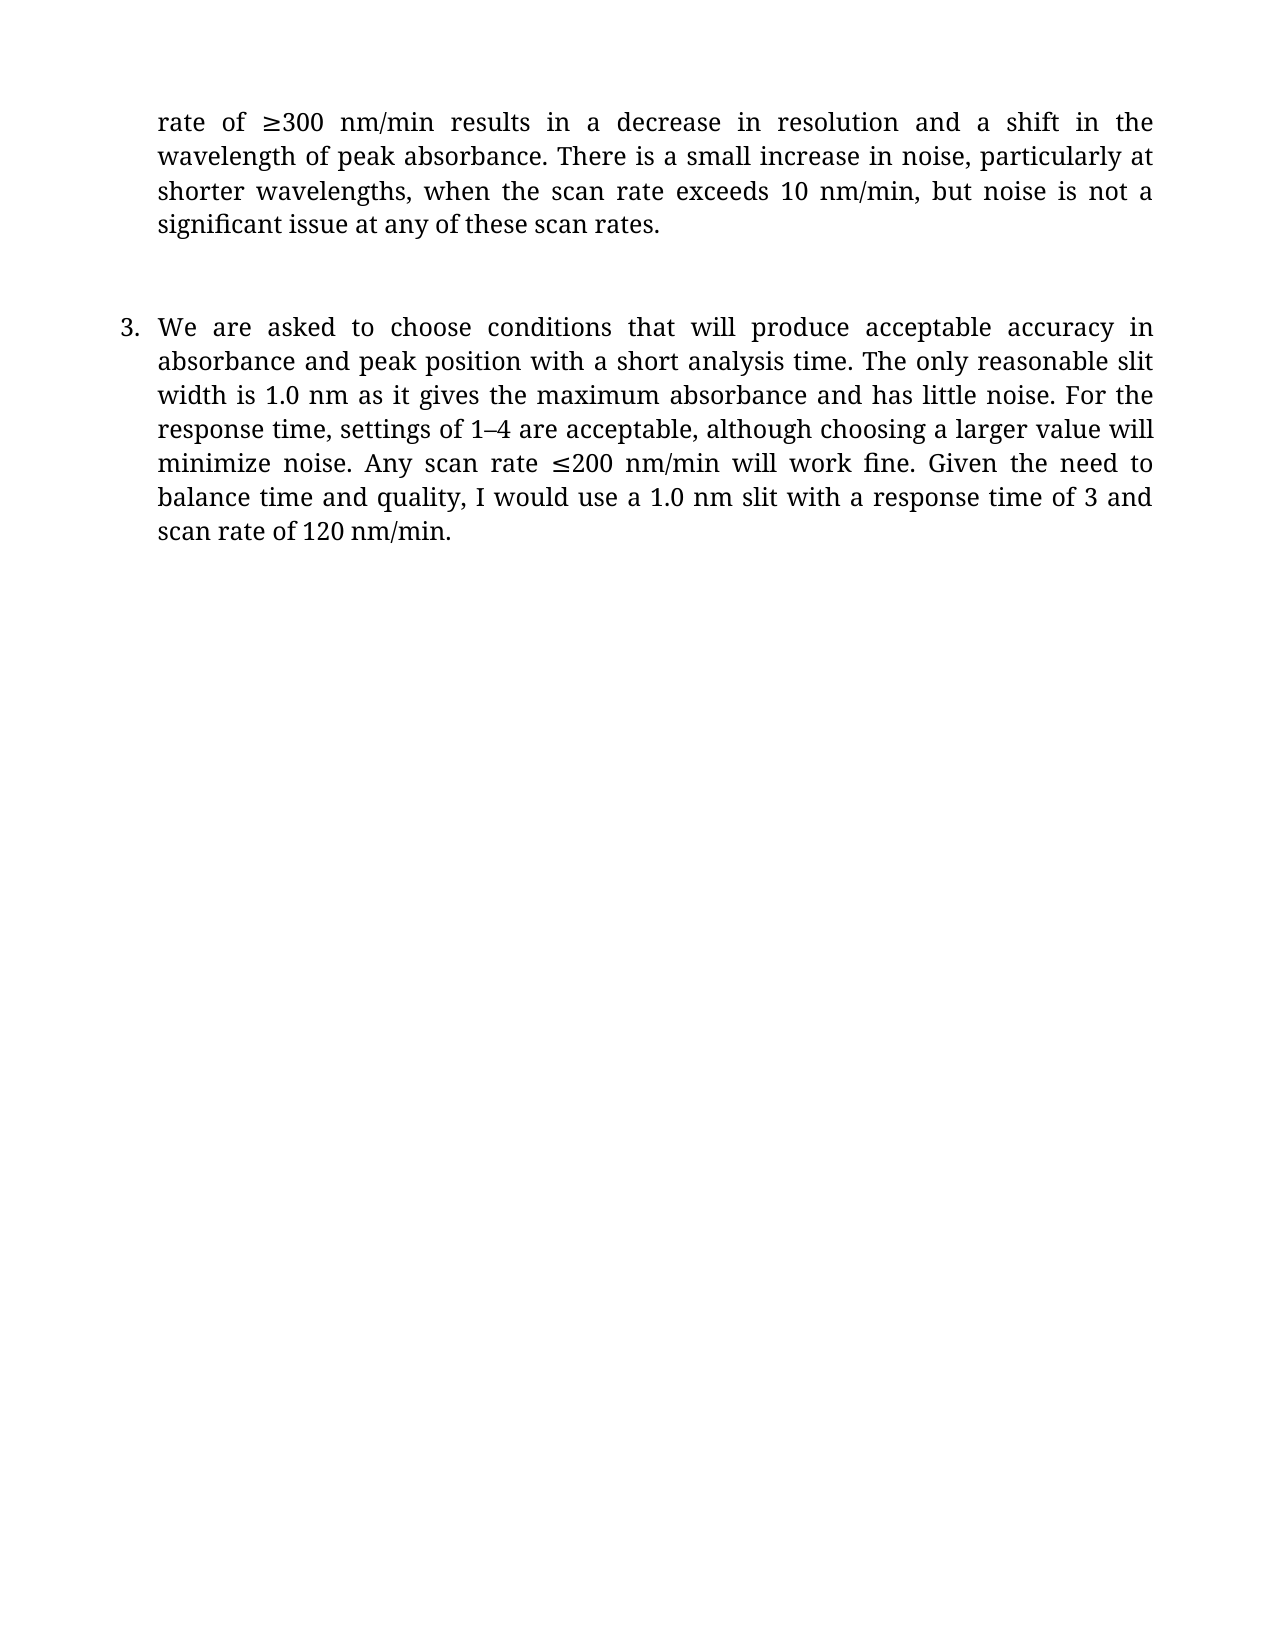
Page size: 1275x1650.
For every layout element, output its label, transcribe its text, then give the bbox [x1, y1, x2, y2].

text 3. We are asked to choose conditions that will produce acceptable accuracy in absorbance and peak position with a short analysis time. The only reasonable slit width is 1.0 nm as it gives the maximum absorbance and has little noise. For the response time, settings of 1–4 are acceptable, although choosing a larger value will minimize noise. Any scan rate ≤200 nm/min will work fine. Given the need to balance time and quality, I would use a 1.0 nm slit with a response time of 3 and scan rate of 120 nm/min. [120, 309, 1155, 548]
